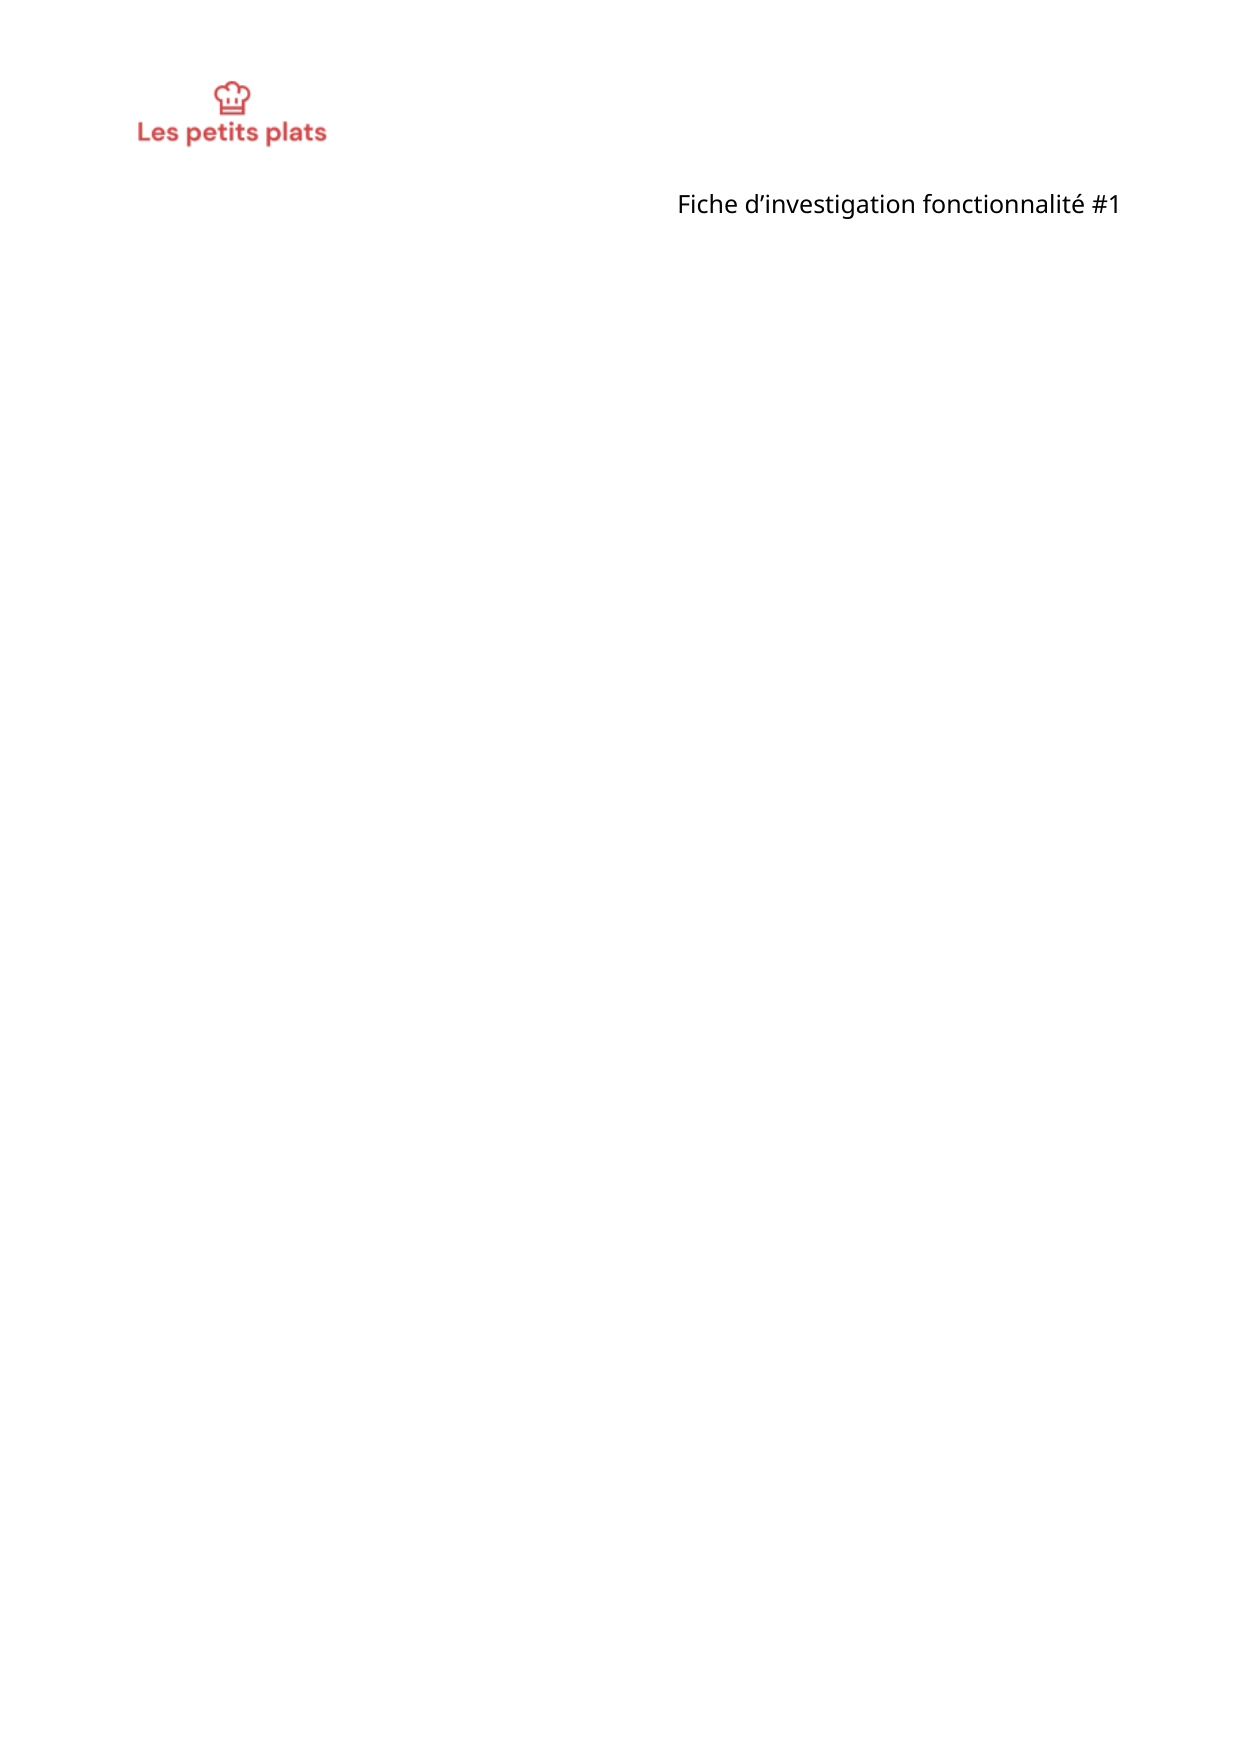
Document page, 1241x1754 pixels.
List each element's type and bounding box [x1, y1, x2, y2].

picture [118, 73, 340, 153]
